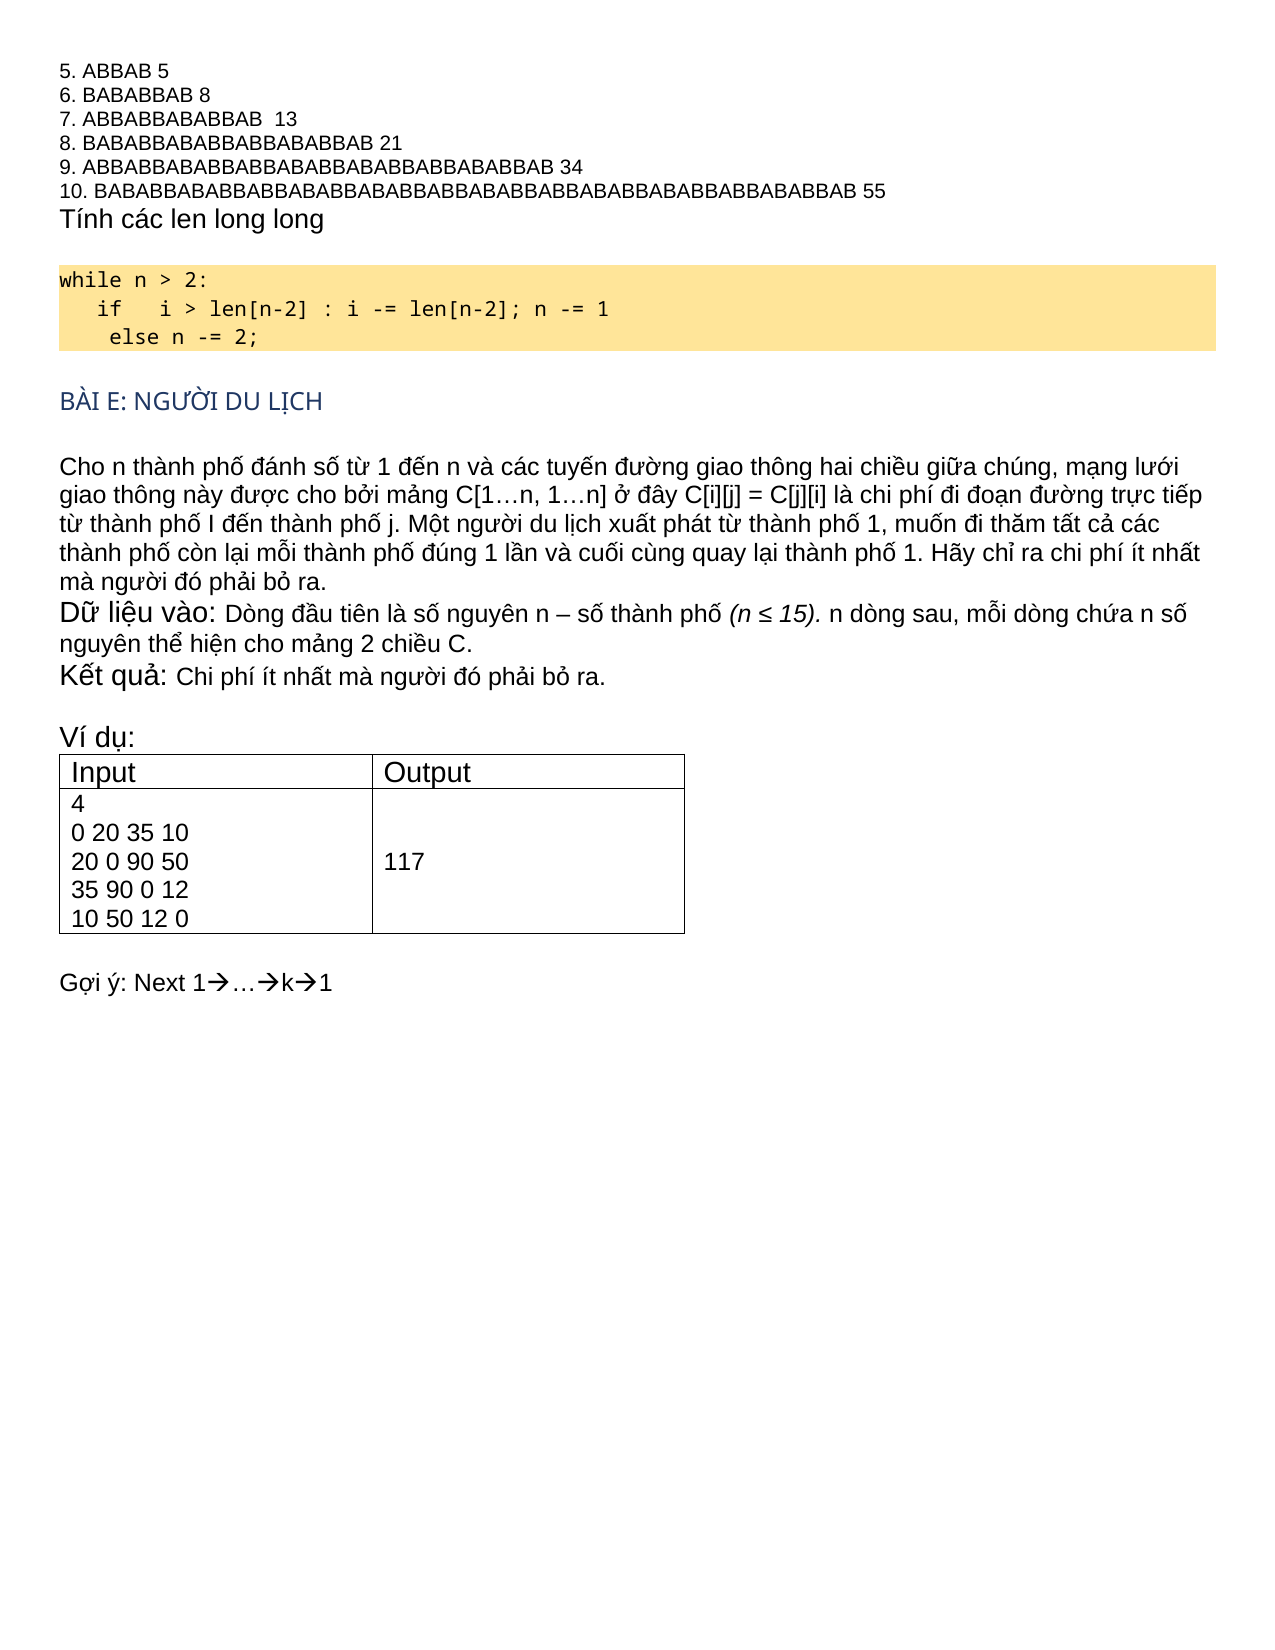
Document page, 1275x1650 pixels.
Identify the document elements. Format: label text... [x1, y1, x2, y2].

text 5. ABBAB 5 [59, 59, 1216, 83]
text 10. BABABBABABBABBABABBABABBABBABABBABBABABBABABBABBABABBAB 55 [59, 179, 1216, 203]
table_header Input [60, 755, 372, 788]
text 8. BABABBABABBABBABABBAB 21 [59, 131, 1216, 155]
subtitle BÀI E: NGƯỜI DU LỊCH [59, 383, 1216, 452]
text Cho n thành phố đánh số từ 1 đến n và các tuyến đường giao thông hai chiều giữa chúng, mạng lưới giao thông này được cho bởi mảng C[1…n, 1…n] ở đây C[i][j] = C[j][i] là chi phí đi đoạn đường trực tiếp từ thành phố I đến thành phố j. Một người du lịch xuất phát từ thành phố 1, muốn đi thăm tất cả các thành phố còn lại mỗi thành phố đúng 1 lần và cuối cùng quay lại thành phố 1. Hãy chỉ ra chi phí ít nhất mà người đó phải bỏ ra. Dữ liệu vào: Dòng đầu tiên là số nguyên n – số thành phố (n ≤ 15). n dòng sau, mỗi dòng chứa n số nguyên thể hiện cho mảng 2 chiều C. Kết quả: Chi phí ít nhất mà người đó phải bỏ ra. Ví dụ: [59, 452, 1216, 753]
text if i > len[n-2] : i -= len[n-2]; n -= 1 [59, 294, 1216, 322]
text 7. ABBABBABABBAB 13 [59, 107, 1216, 131]
text while n > 2: [59, 265, 1216, 294]
text Tính các len long long [59, 203, 1216, 234]
table_cell 4 0 20 35 10 20 0 90 50 35 90 0 12 10 50 12 0 [60, 789, 372, 933]
table_cell 117 [373, 789, 684, 933]
text 9. ABBABBABABBABBABABBABABBABBABABBAB 34 [59, 155, 1216, 179]
text else n -= 2; [59, 322, 1216, 351]
text Gợi ý: Next 1…k1 [59, 967, 1216, 996]
table_header Output [373, 755, 684, 788]
text 6. BABABBAB 8 [59, 83, 1216, 107]
